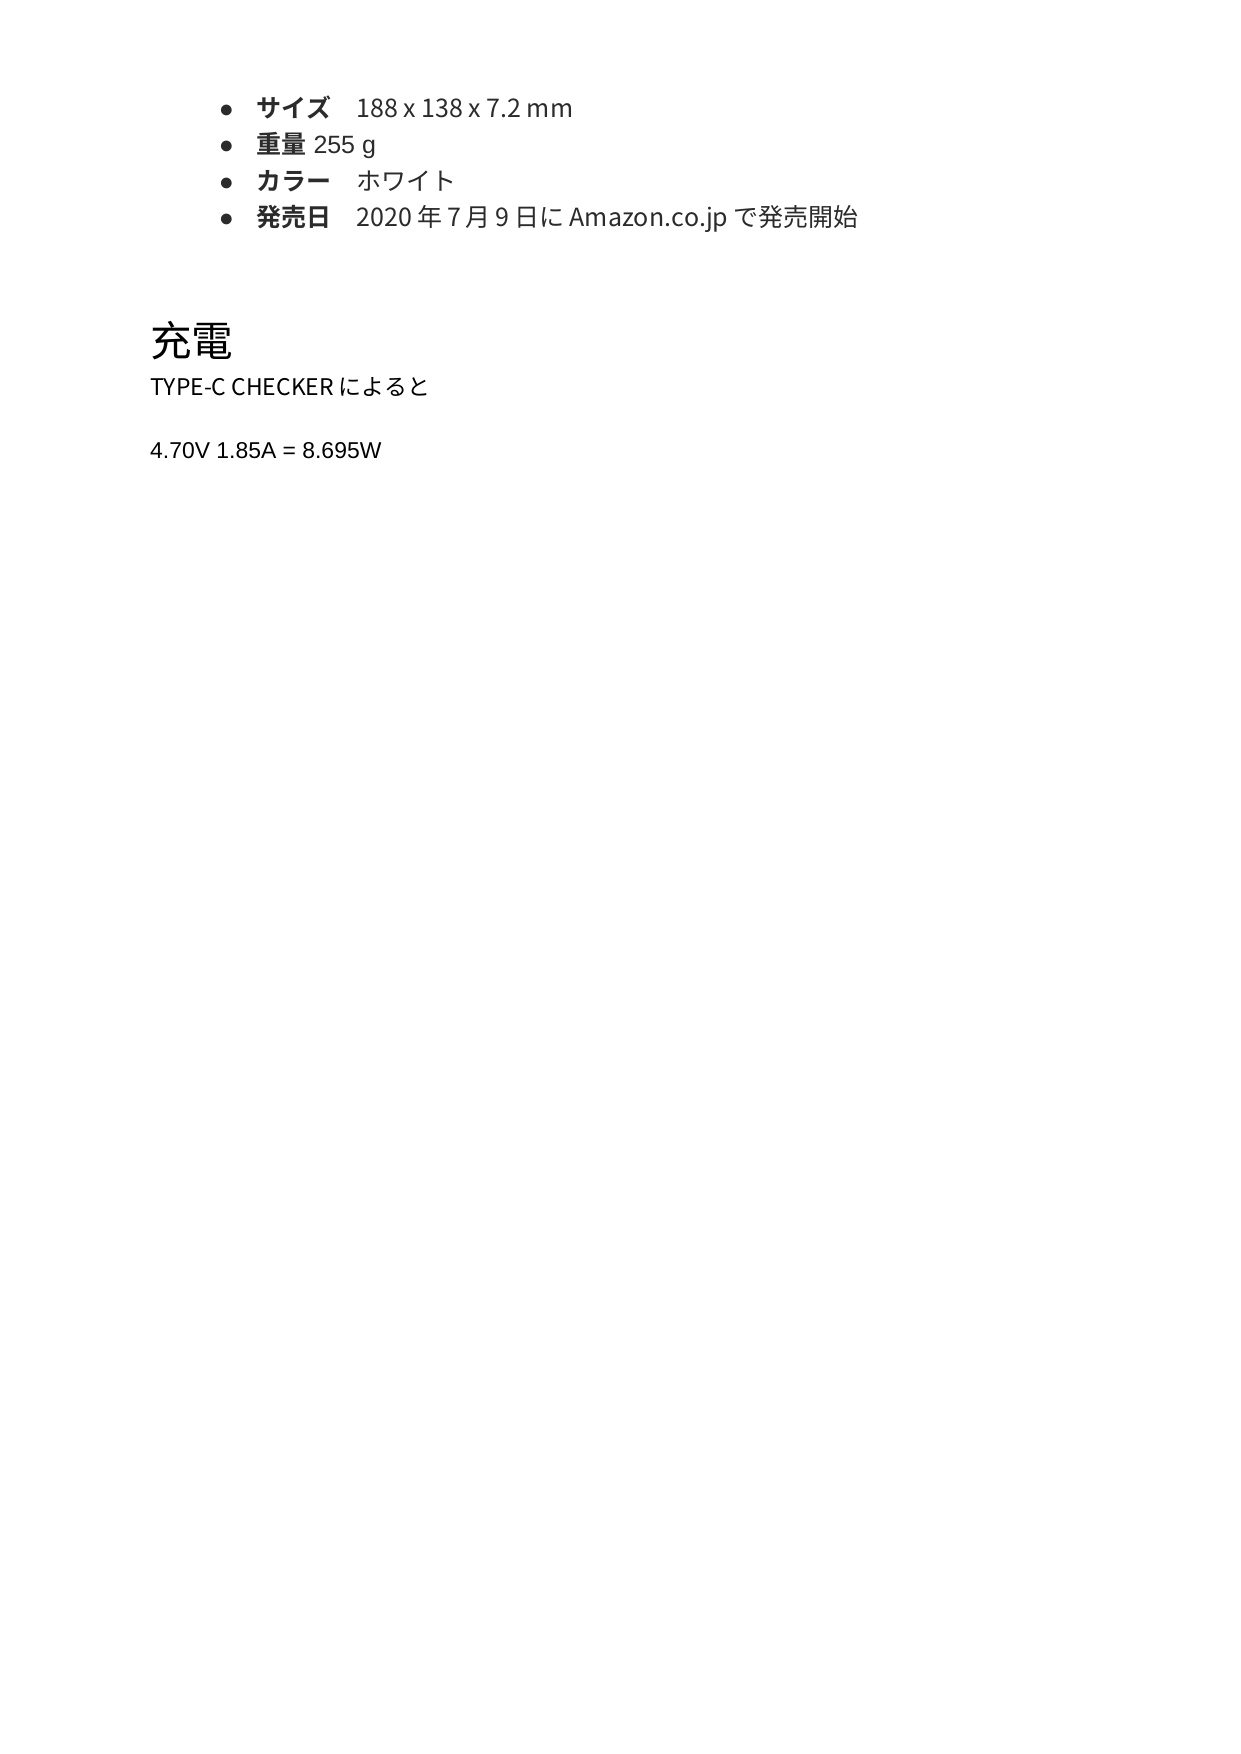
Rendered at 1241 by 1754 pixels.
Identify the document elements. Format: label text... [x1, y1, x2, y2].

list カラー ホワイト [219, 161, 1152, 197]
list サイズ 188 x 138 x 7.2 mm [219, 88, 1152, 125]
text 4.70V 1.85A = 8.695W [150, 437, 1152, 463]
list 重量 255 g [219, 125, 1152, 161]
subtitle 充電 [150, 308, 1152, 369]
text TYPE-C CHECKERによると [150, 369, 1152, 402]
list 発売日 2020年7月9日にAmazon.co.jpで発売開始 [219, 197, 1152, 233]
